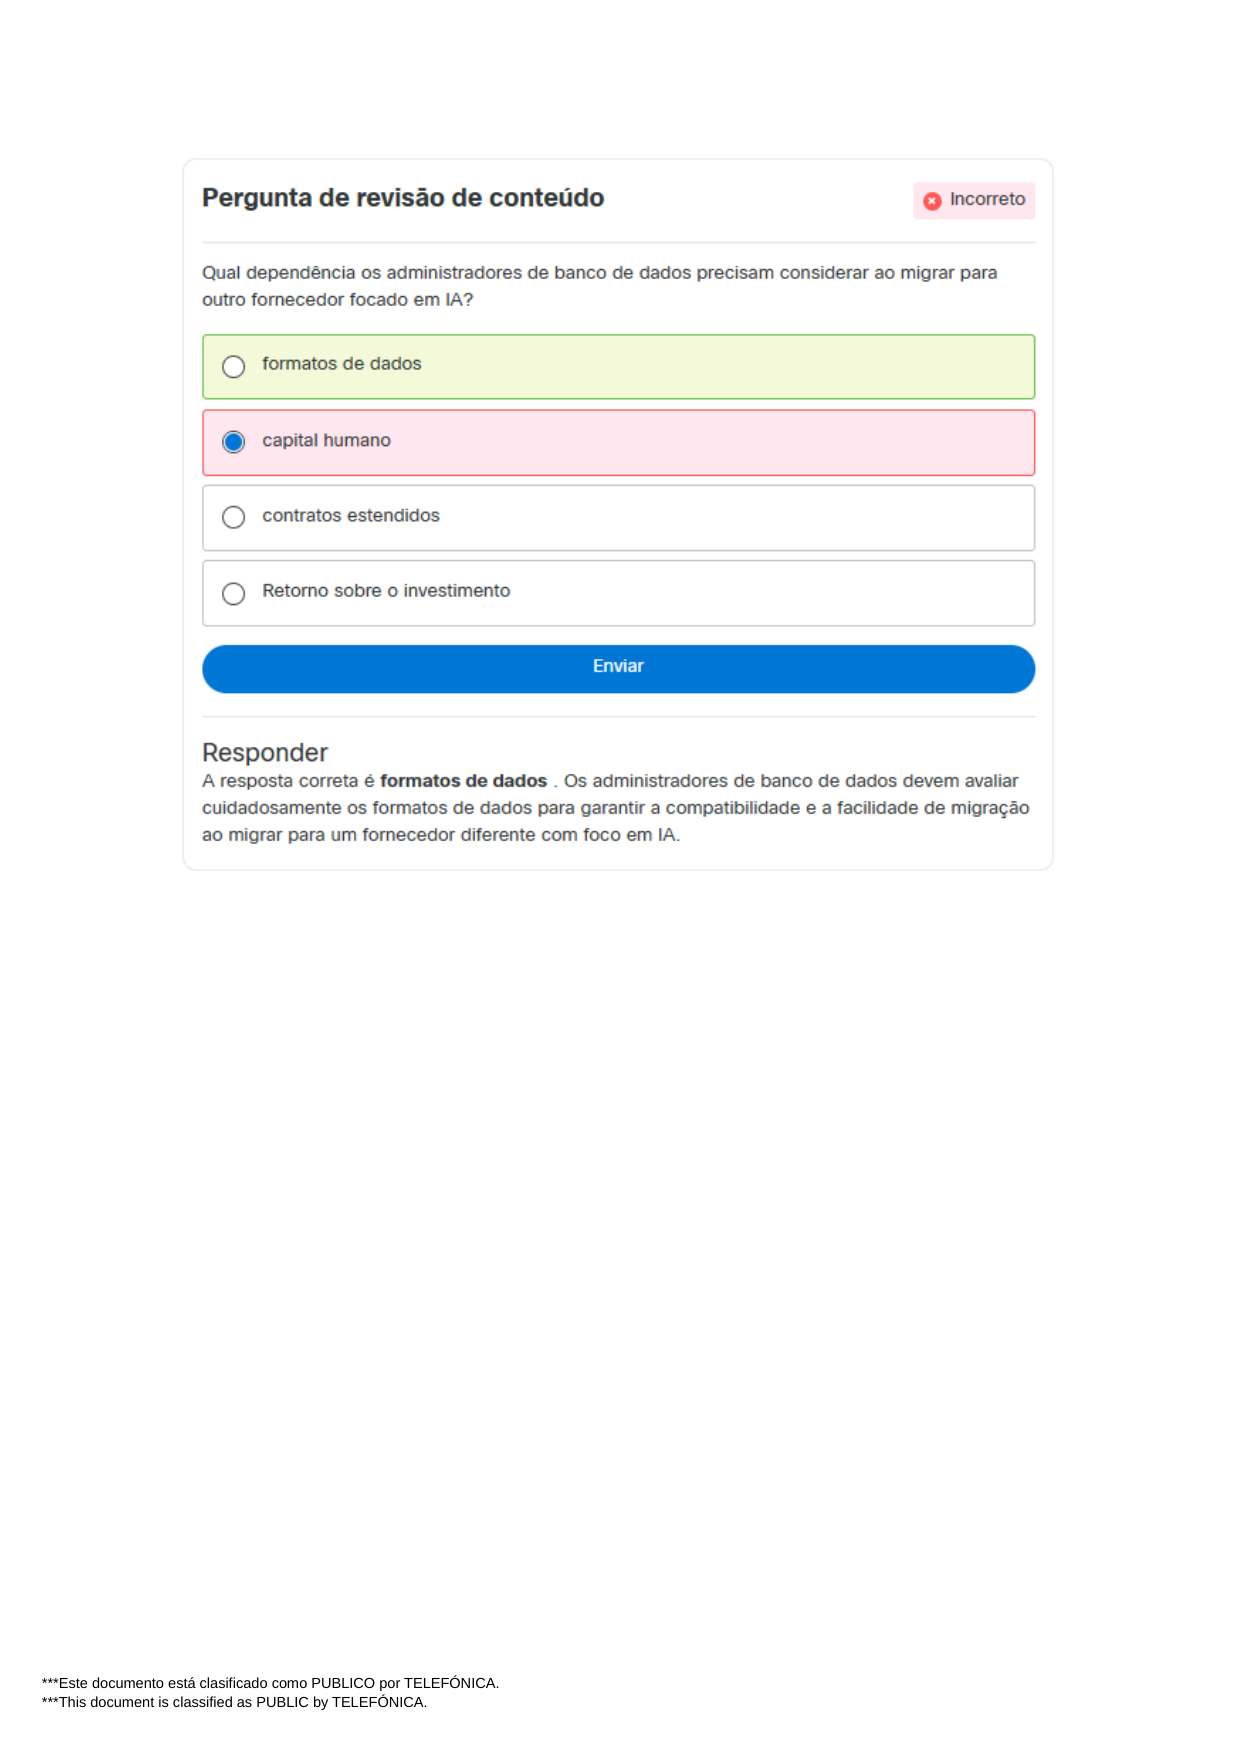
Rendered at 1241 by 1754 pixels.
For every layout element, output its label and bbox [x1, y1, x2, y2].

picture [177, 147, 1063, 878]
